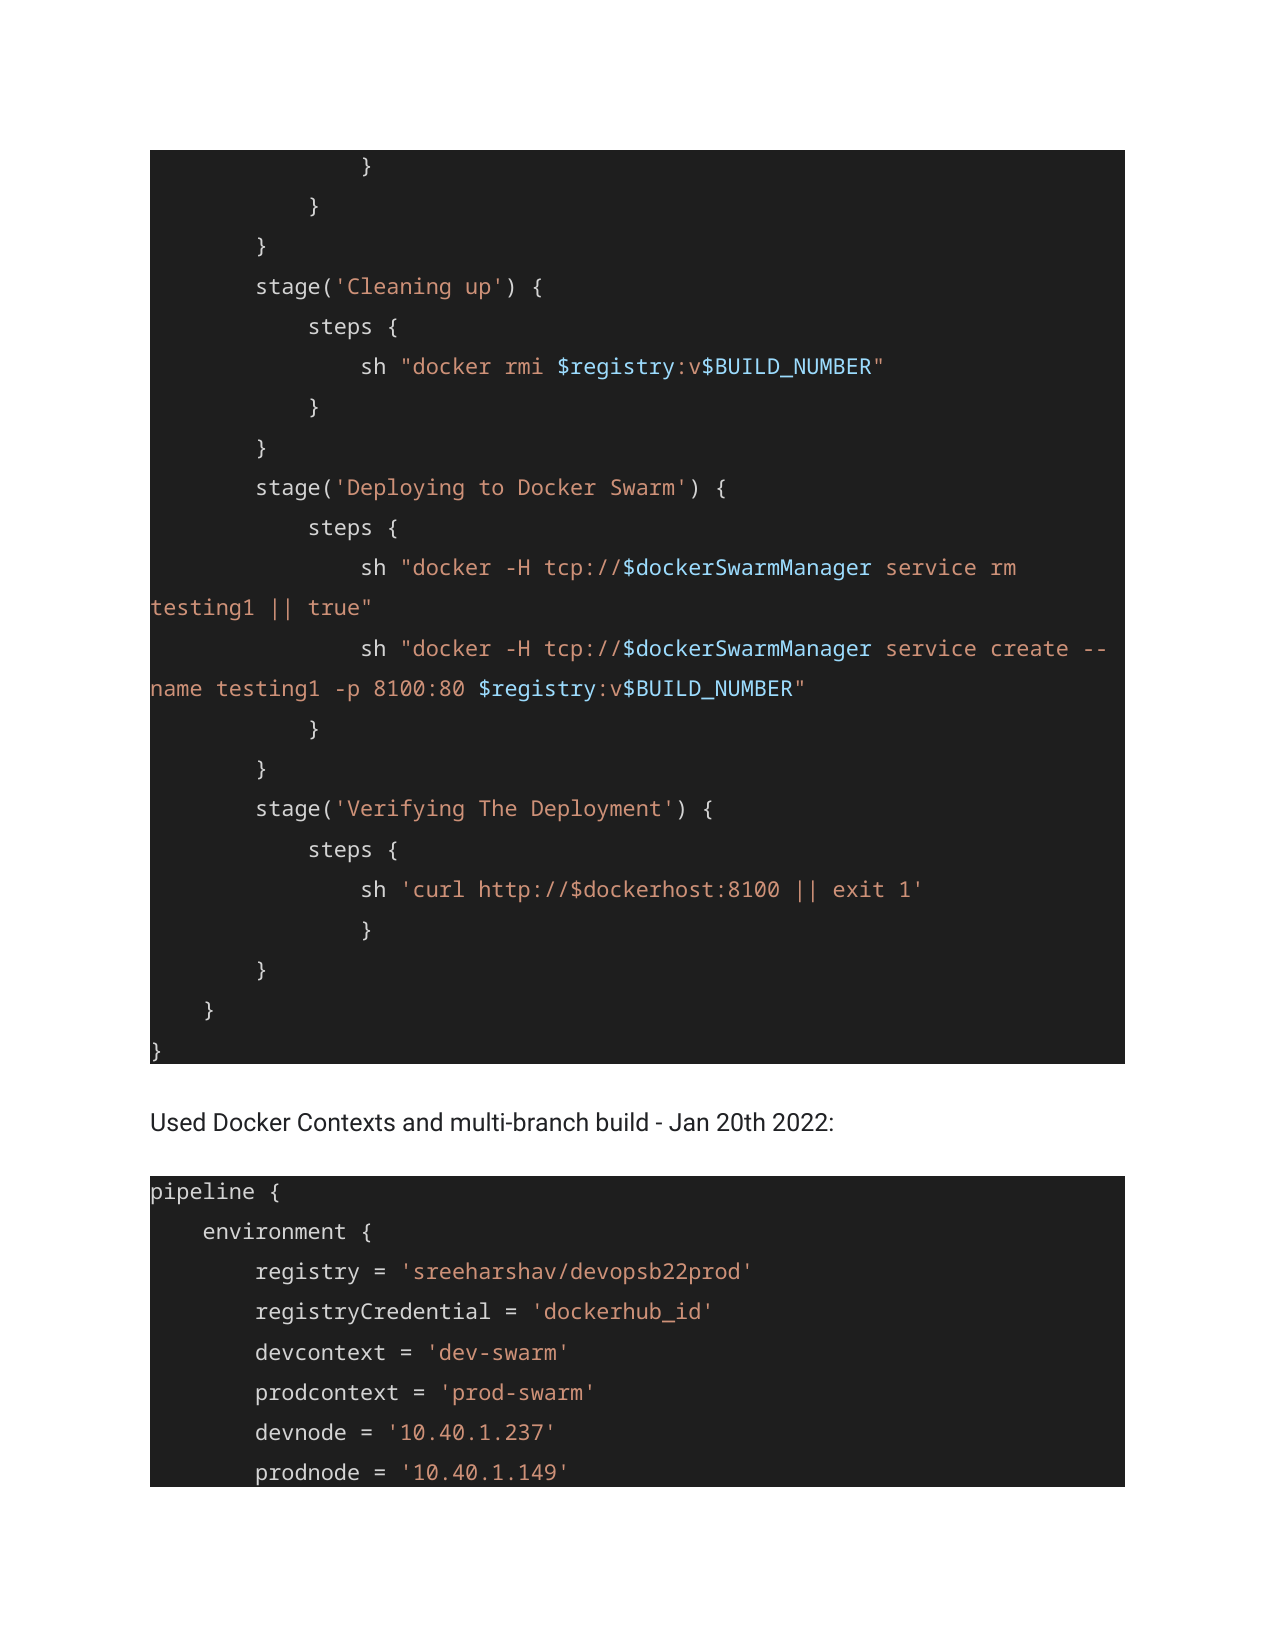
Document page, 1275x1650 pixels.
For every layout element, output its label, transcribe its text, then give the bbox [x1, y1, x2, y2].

text prodnode = '10.40.1.149' [150, 1457, 1125, 1487]
text } [150, 1034, 1125, 1064]
text steps { [150, 512, 1125, 542]
text stage('Cleaning up') { [150, 271, 1125, 300]
text environment { [150, 1216, 1125, 1246]
text devcontext = 'dev-swarm' [150, 1337, 1125, 1366]
text } [150, 994, 1125, 1024]
text } [150, 753, 1125, 783]
text } [150, 914, 1125, 944]
text } [150, 713, 1125, 743]
text steps { [150, 833, 1125, 863]
text } [150, 150, 1125, 180]
text Used Docker Contexts and multi-branch build - Jan 20th 2022: [150, 1108, 1125, 1138]
text registry = 'sreeharshav/devopsb22prod' [150, 1256, 1125, 1286]
text pipeline { [150, 1176, 1125, 1206]
text registryCredential = 'dockerhub_id' [150, 1296, 1125, 1326]
text sh 'curl http://$dockerhost:8100 || exit 1' [150, 874, 1125, 903]
text devnode = '10.40.1.237' [150, 1417, 1125, 1447]
text sh "docker rmi $registry:v$BUILD_NUMBER" [150, 351, 1125, 381]
text } [150, 431, 1125, 461]
text } [150, 190, 1125, 220]
text sh "docker -H tcp://$dockerSwarmManager service create --name testing1 -p 8100:80 $registry:v$BUILD_NUMBER" [150, 632, 1125, 702]
text sh "docker -H tcp://$dockerSwarmManager service rm testing1 || true" [150, 552, 1125, 622]
text } [150, 391, 1125, 421]
text } [150, 230, 1125, 260]
text stage('Verifying The Deployment') { [150, 793, 1125, 823]
text stage('Deploying to Docker Swarm') { [150, 472, 1125, 501]
text steps { [150, 311, 1125, 341]
text } [150, 954, 1125, 984]
text prodcontext = 'prod-swarm' [150, 1377, 1125, 1407]
